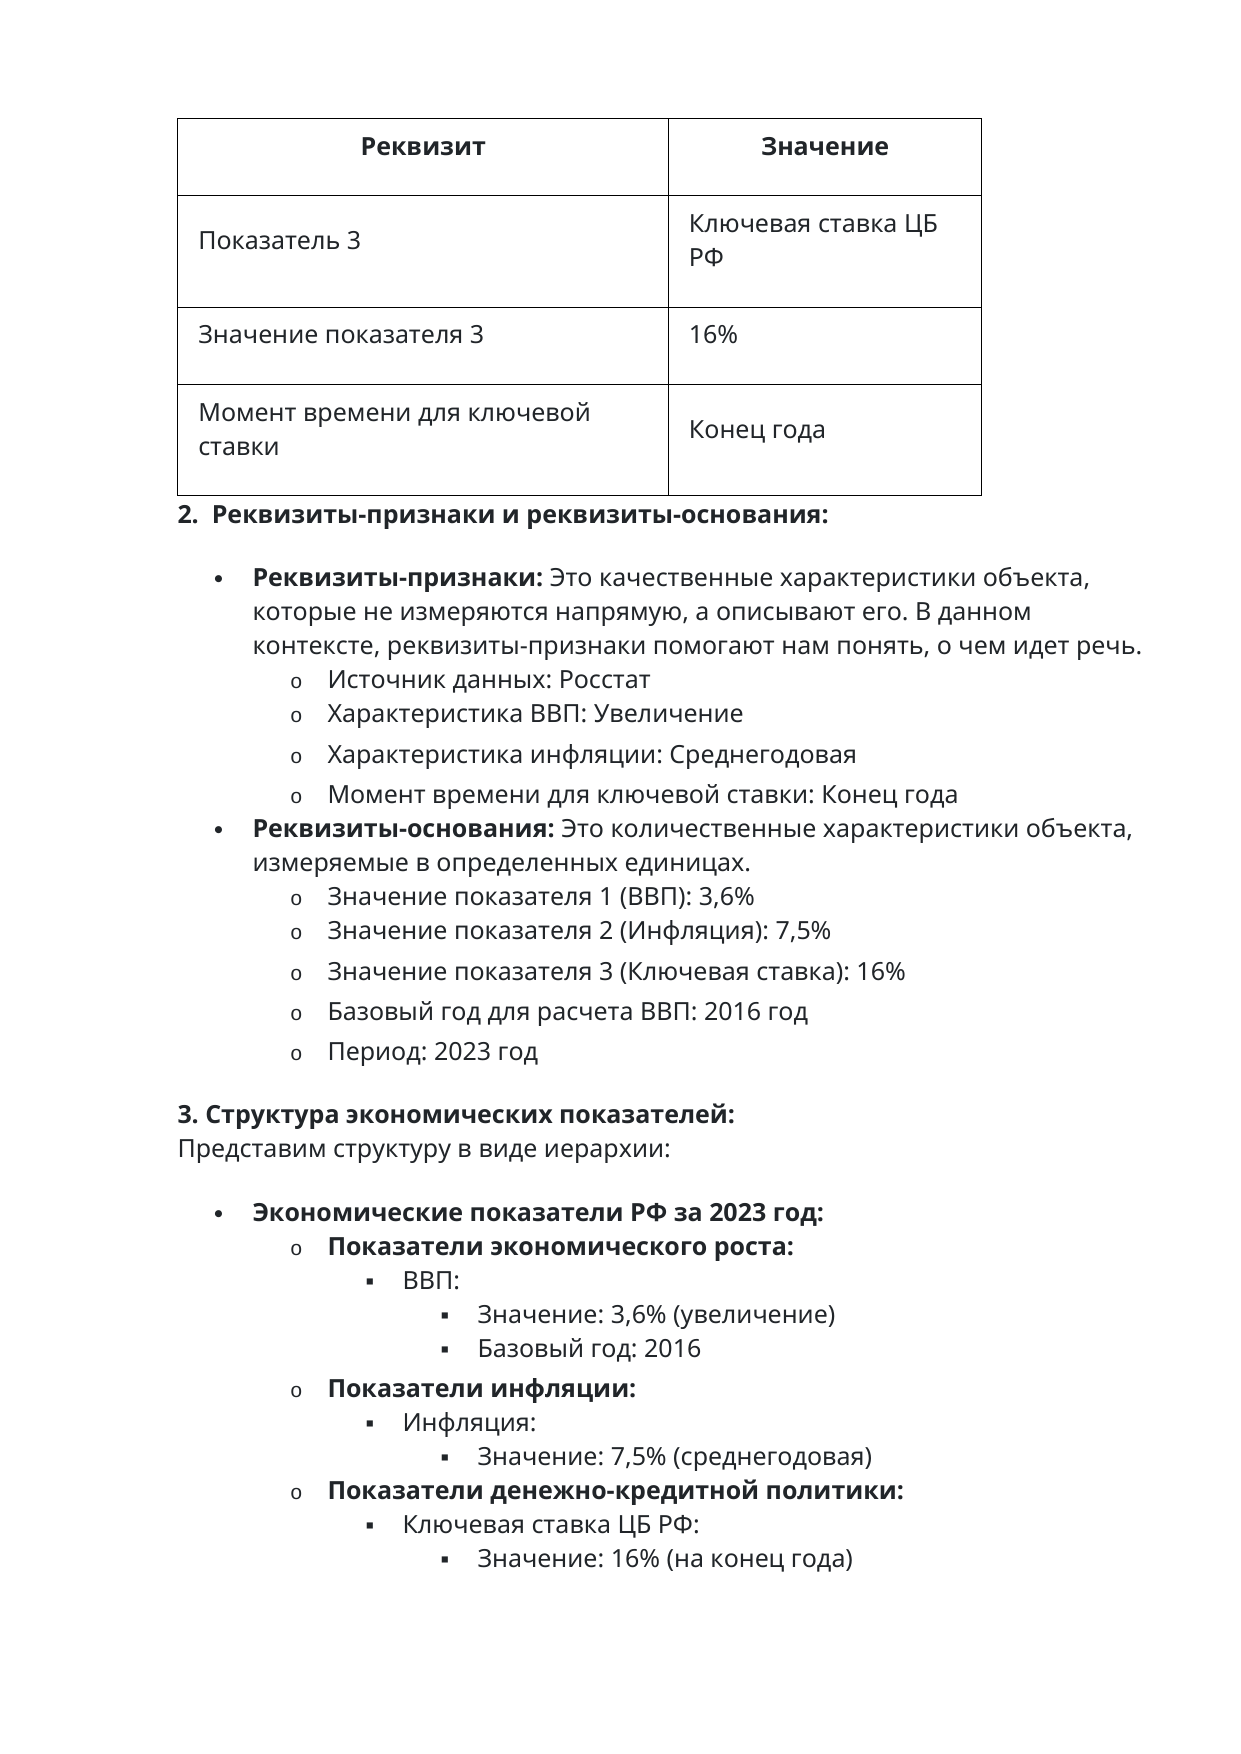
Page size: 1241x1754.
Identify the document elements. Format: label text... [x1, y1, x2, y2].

list Характеристика ВВП: Увеличение [290, 696, 1152, 730]
list Показатели денежно-кредитной политики: [290, 1473, 1152, 1507]
list Показатели экономического роста: [290, 1228, 1152, 1262]
list Инфляция: [365, 1405, 1152, 1439]
list Период: 2023 год [290, 1034, 1152, 1068]
table_header Реквизит [178, 119, 668, 195]
list ВВП: [365, 1262, 1152, 1296]
list Экономические показатели РФ за 2023 год: [215, 1194, 1152, 1228]
list Значение: 16% (на конец года) [440, 1541, 1152, 1575]
text 3. Структура экономических показателей: [177, 1097, 1152, 1131]
list Ключевая ставка ЦБ РФ: [365, 1507, 1152, 1541]
list Значение: 3,6% (увеличение) [440, 1296, 1152, 1331]
list Показатели инфляции: [290, 1371, 1152, 1405]
list Реквизиты-признаки: Это качественные характеристики объекта, которые не измеряются напрямую, а описывают его. В данном контексте, реквизиты-признаки помогают нам понять, о чем идет речь. [215, 560, 1152, 662]
list Значение показателя 2 (Инфляция): 7,5% [290, 913, 1152, 947]
table_cell 16% [669, 308, 981, 384]
list Базовый год: 2016 [440, 1331, 1152, 1364]
table_cell Показатель 3 [178, 196, 668, 307]
list Характеристика инфляции: Среднегодовая [290, 736, 1152, 770]
list Значение: 7,5% (среднегодовая) [440, 1439, 1152, 1473]
table_cell Момент времени для ключевой ставки [178, 385, 668, 495]
text 2. Реквизиты-признаки и реквизиты-основания: [177, 496, 1152, 531]
list Значение показателя 1 (ВВП): 3,6% [290, 879, 1152, 913]
list Значение показателя 3 (Ключевая ставка): 16% [290, 953, 1152, 987]
table_header Значение [669, 119, 981, 195]
table_cell Значение показателя 3 [178, 308, 668, 384]
list Момент времени для ключевой ставки: Конец года [290, 777, 1152, 811]
table_cell Ключевая ставка ЦБ РФ [669, 196, 981, 307]
list Базовый год для расчета ВВП: 2016 год [290, 993, 1152, 1027]
list Источник данных: Росстат [290, 662, 1152, 696]
text Представим структуру в виде иерархии: [177, 1131, 1152, 1165]
table_cell Конец года [669, 385, 981, 495]
list Реквизиты-основания: Это количественные характеристики объекта, измеряемые в определенных единицах. [215, 811, 1152, 879]
